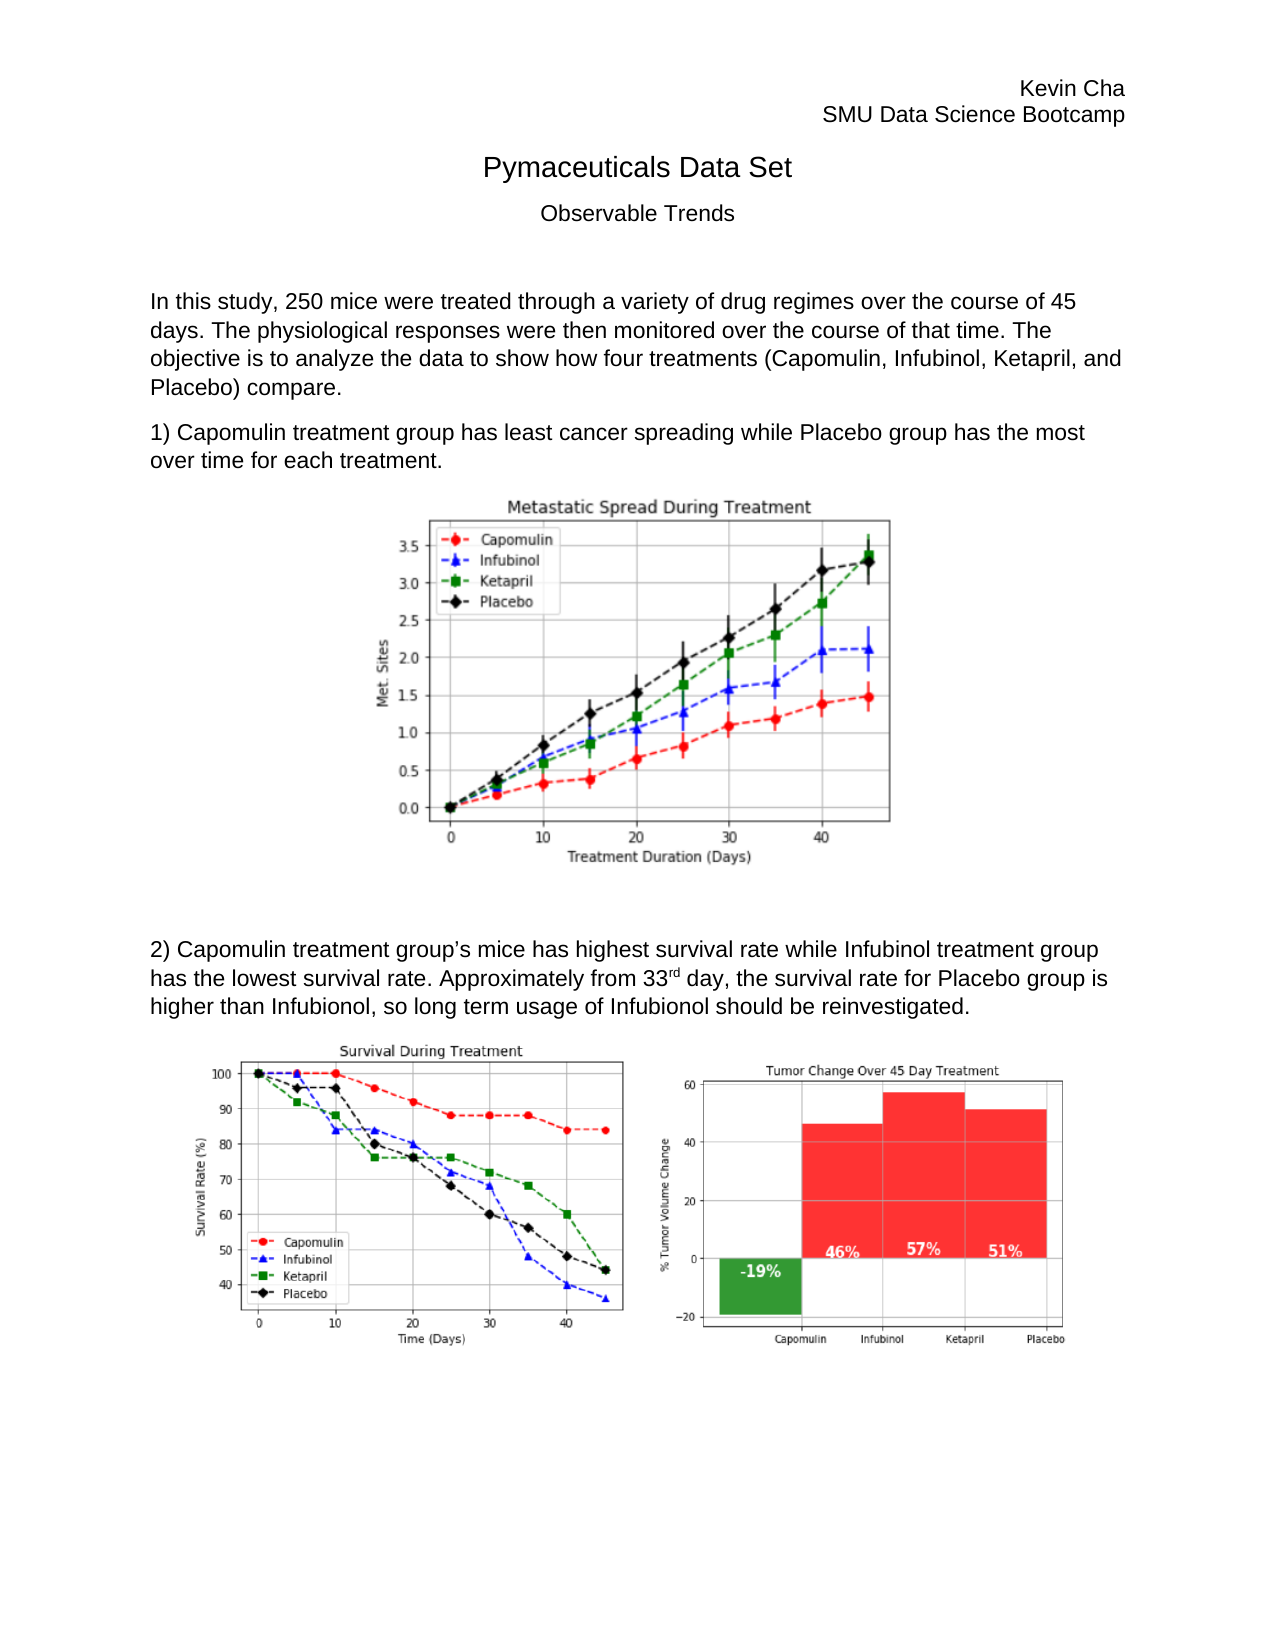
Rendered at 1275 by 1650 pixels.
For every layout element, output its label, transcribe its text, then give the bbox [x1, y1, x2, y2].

text Observable Trends [150, 200, 1125, 227]
text Pymaceuticals Data Set [150, 150, 1125, 183]
picture [361, 492, 914, 873]
text 1) Capomulin treatment group has least cancer spreading while Placebo group has the most over time for each treatment. [150, 419, 1125, 473]
picture [186, 1038, 1089, 1351]
text In this study, 250 mice were treated through a variety of drug regimes over the course of 45 days. The physiological responses were then monitored over the course of that time. The objective is to analyze the data to show how four treatments (Capomulin, Infubinol, Ketapril, and Placebo) compare. [150, 288, 1125, 400]
text 2) Capomulin treatment group’s mice has highest survival rate while Infubinol treatment group has the lowest survival rate. Approximately from 33rd day, the survival rate for Placebo group is higher than Infubionol, so long term usage of Infubionol should be reinvestigated. [150, 936, 1125, 1019]
